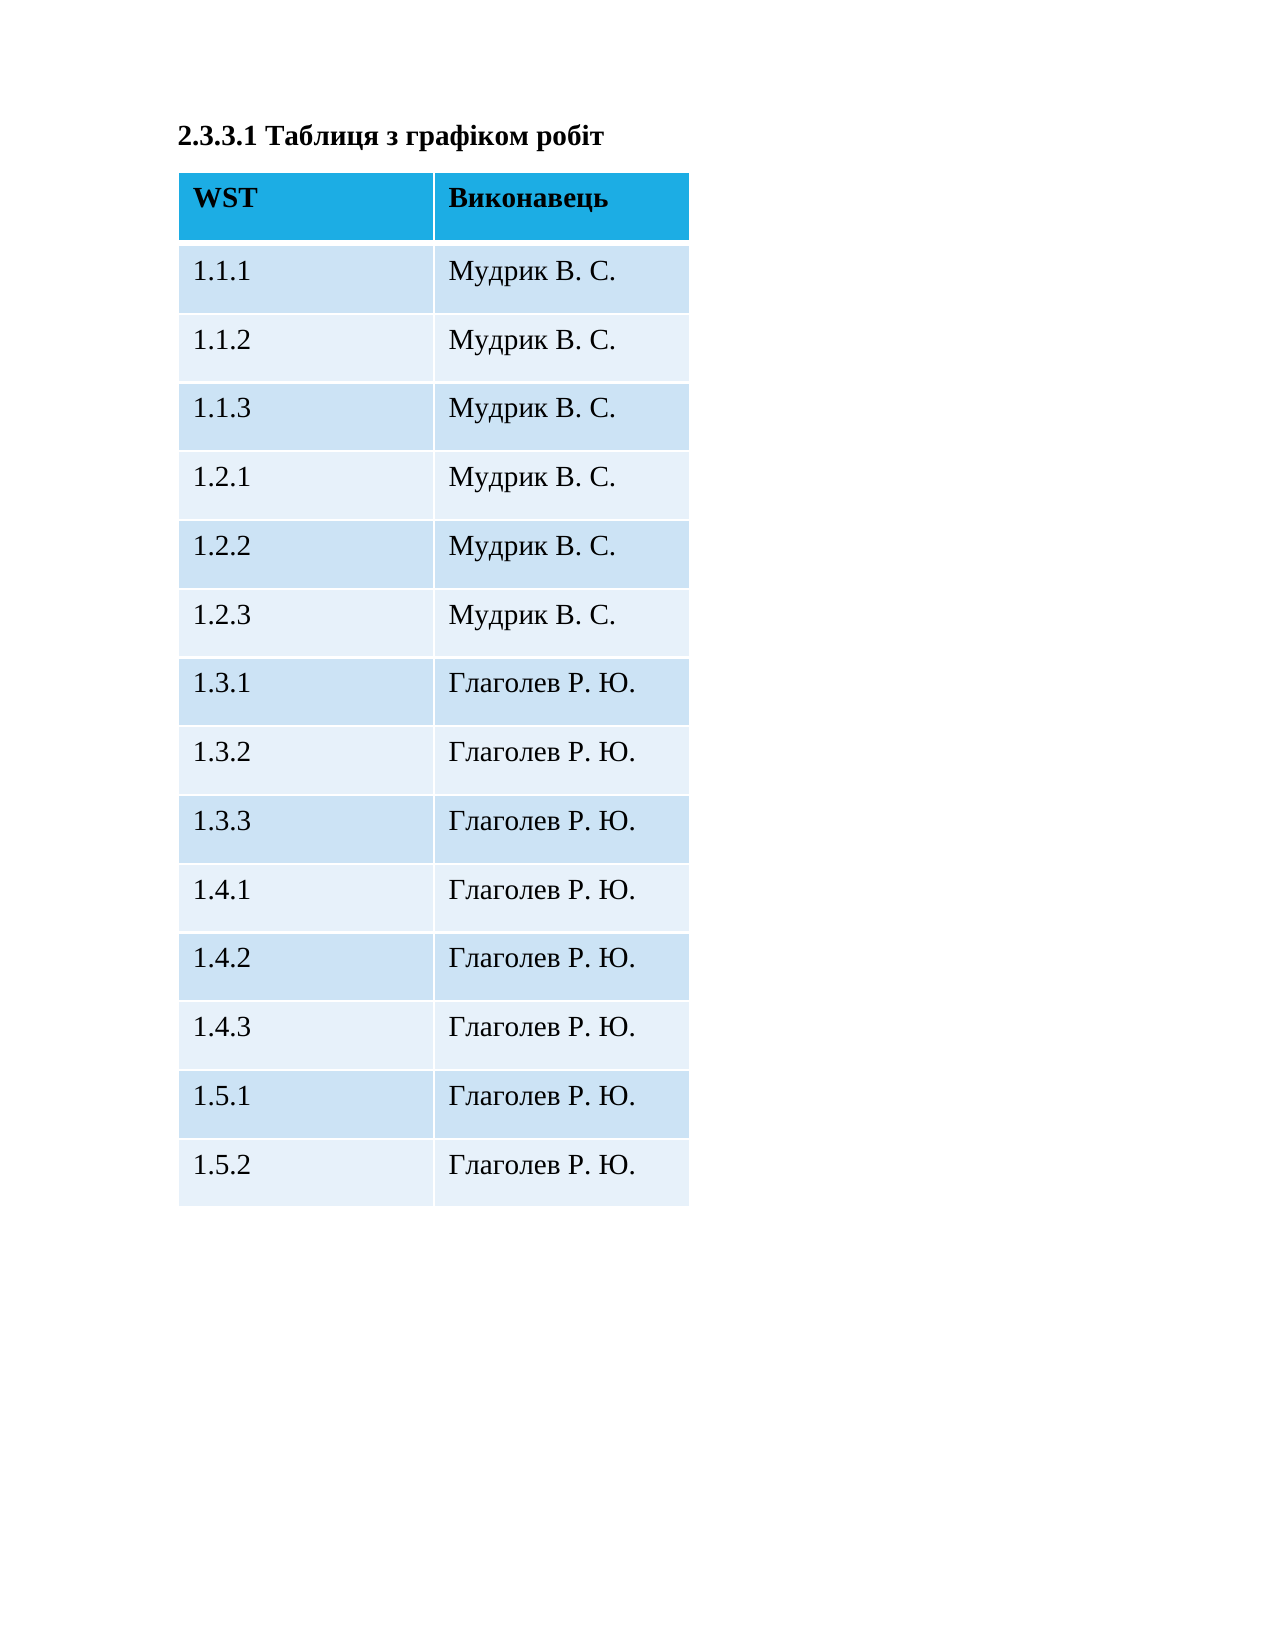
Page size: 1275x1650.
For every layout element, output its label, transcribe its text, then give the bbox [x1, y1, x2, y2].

table_cell Мудрик В. С. [435, 384, 689, 450]
table_cell 1.5.2 [179, 1140, 433, 1206]
table_cell 1.5.1 [179, 1071, 433, 1138]
table_cell Глаголев Р. Ю. [435, 659, 689, 725]
table_cell Глаголев Р. Ю. [435, 796, 689, 863]
table_cell 1.2.2 [179, 521, 433, 588]
table_cell Мудрик В. С. [435, 521, 689, 588]
table_cell 1.2.1 [179, 452, 433, 519]
table_cell Глаголев Р. Ю. [435, 934, 689, 1000]
text 2.3.3.1 Таблиця з графіком робіт [177, 118, 1186, 152]
table_cell Мудрик В. С. [435, 246, 689, 313]
table_cell 1.4.2 [179, 934, 433, 1000]
table_cell Глаголев Р. Ю. [435, 1140, 689, 1206]
table_cell 1.4.1 [179, 865, 433, 931]
table_cell 1.3.2 [179, 727, 433, 794]
table_cell Глаголев Р. Ю. [435, 865, 689, 931]
table_cell 1.1.1 [179, 246, 433, 313]
table_header WST [179, 173, 433, 240]
table_cell 1.2.3 [179, 590, 433, 656]
table_cell Глаголев Р. Ю. [435, 1002, 689, 1069]
table_cell 1.4.3 [179, 1002, 433, 1069]
table_header Виконавець [435, 173, 689, 240]
table_cell 1.3.3 [179, 796, 433, 863]
table_cell Глаголев Р. Ю. [435, 727, 689, 794]
table_cell Глаголев Р. Ю. [435, 1071, 689, 1138]
table_cell 1.1.2 [179, 315, 433, 381]
table_cell 1.1.3 [179, 384, 433, 450]
table_cell Мудрик В. С. [435, 315, 689, 381]
table_cell Мудрик В. С. [435, 590, 689, 656]
table_cell Мудрик В. С. [435, 452, 689, 519]
table_cell 1.3.1 [179, 659, 433, 725]
